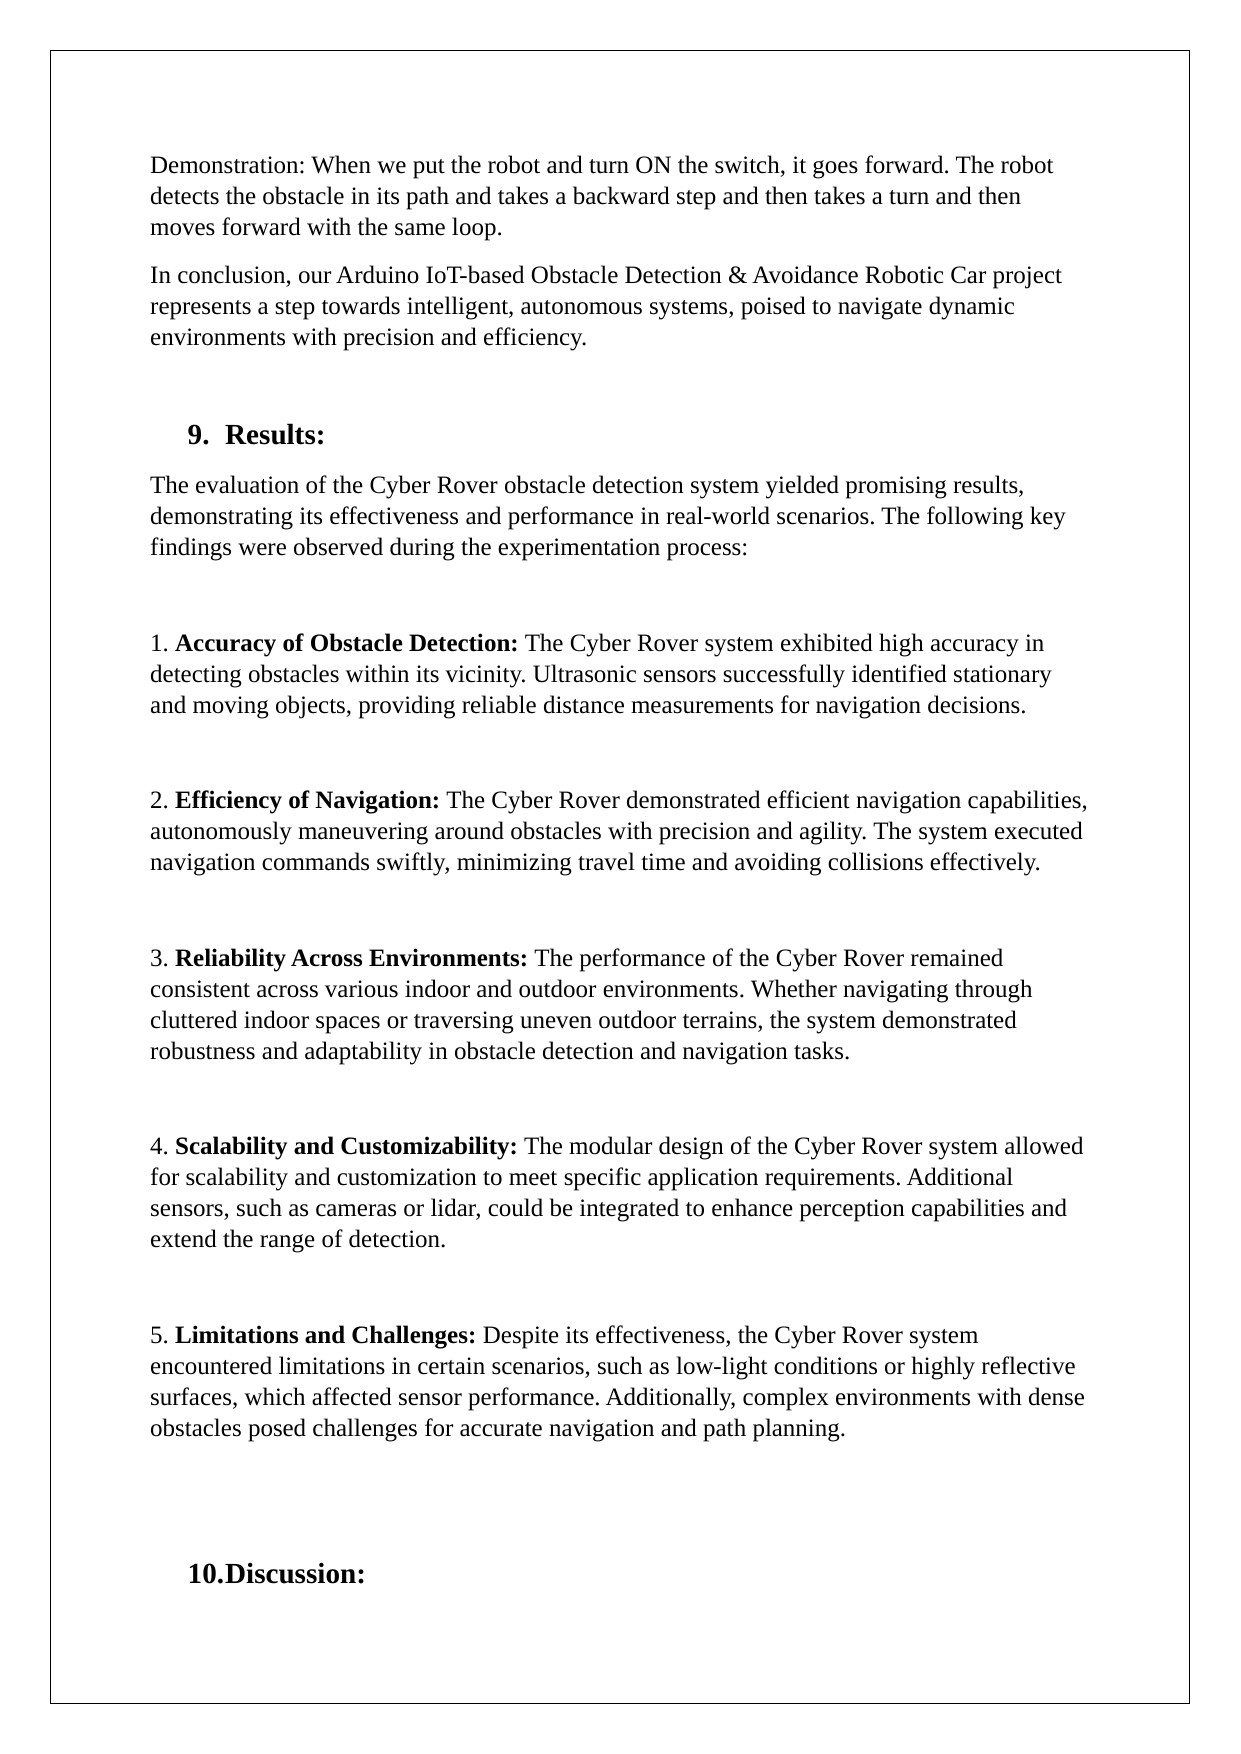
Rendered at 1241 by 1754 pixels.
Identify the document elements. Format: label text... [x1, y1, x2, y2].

text 3. Reliability Across Environments: The performance of the Cyber Rover remained consistent across various indoor and outdoor environments. Whether navigating through cluttered indoor spaces or traversing uneven outdoor terrains, the system demonstrated robustness and adaptability in obstacle detection and navigation tasks. [150, 943, 1090, 1064]
text 5. Limitations and Challenges: Despite its effectiveness, the Cyber Rover system encountered limitations in certain scenarios, such as low-light conditions or highly reflective surfaces, which affected sensor performance. Additionally, complex environments with dense obstacles posed challenges for accurate navigation and path planning. [150, 1320, 1090, 1442]
text 1. Accuracy of Obstacle Detection: The Cyber Rover system exhibited high accuracy in detecting obstacles within its vicinity. Ultrasonic sensors successfully identified stationary and moving objects, providing reliable distance measurements for navigation decisions. [150, 628, 1090, 718]
text The evaluation of the Cyber Rover obstacle detection system yielded promising results, demonstrating its effectiveness and performance in real-world scenarios. The following key findings were observed during the experimentation process: [150, 470, 1090, 561]
text In conclusion, our Arduino IoT-based Obstacle Detection & Avoidance Robotic Car project represents a step towards intelligent, autonomous systems, poised to navigate dynamic environments with precision and efficiency. [150, 260, 1090, 351]
text 2. Efficiency of Navigation: The Cyber Rover demonstrated efficient navigation capabilities, autonomously maneuvering around obstacles with precision and agility. The system executed navigation commands swiftly, minimizing travel time and avoiding collisions effectively. [150, 785, 1090, 876]
list Results: [187, 417, 1090, 451]
list Discussion: [187, 1556, 1090, 1589]
text 4. Scalability and Customizability: The modular design of the Cyber Rover system allowed for scalability and customization to meet specific application requirements. Additional sensors, such as cameras or lidar, could be integrated to enhance perception capabilities and extend the range of detection. [150, 1131, 1090, 1253]
text Demonstration: When we put the robot and turn ON the switch, it goes forward. The robot detects the obstacle in its path and takes a backward step and then takes a turn and then moves forward with the same loop. [150, 150, 1090, 241]
